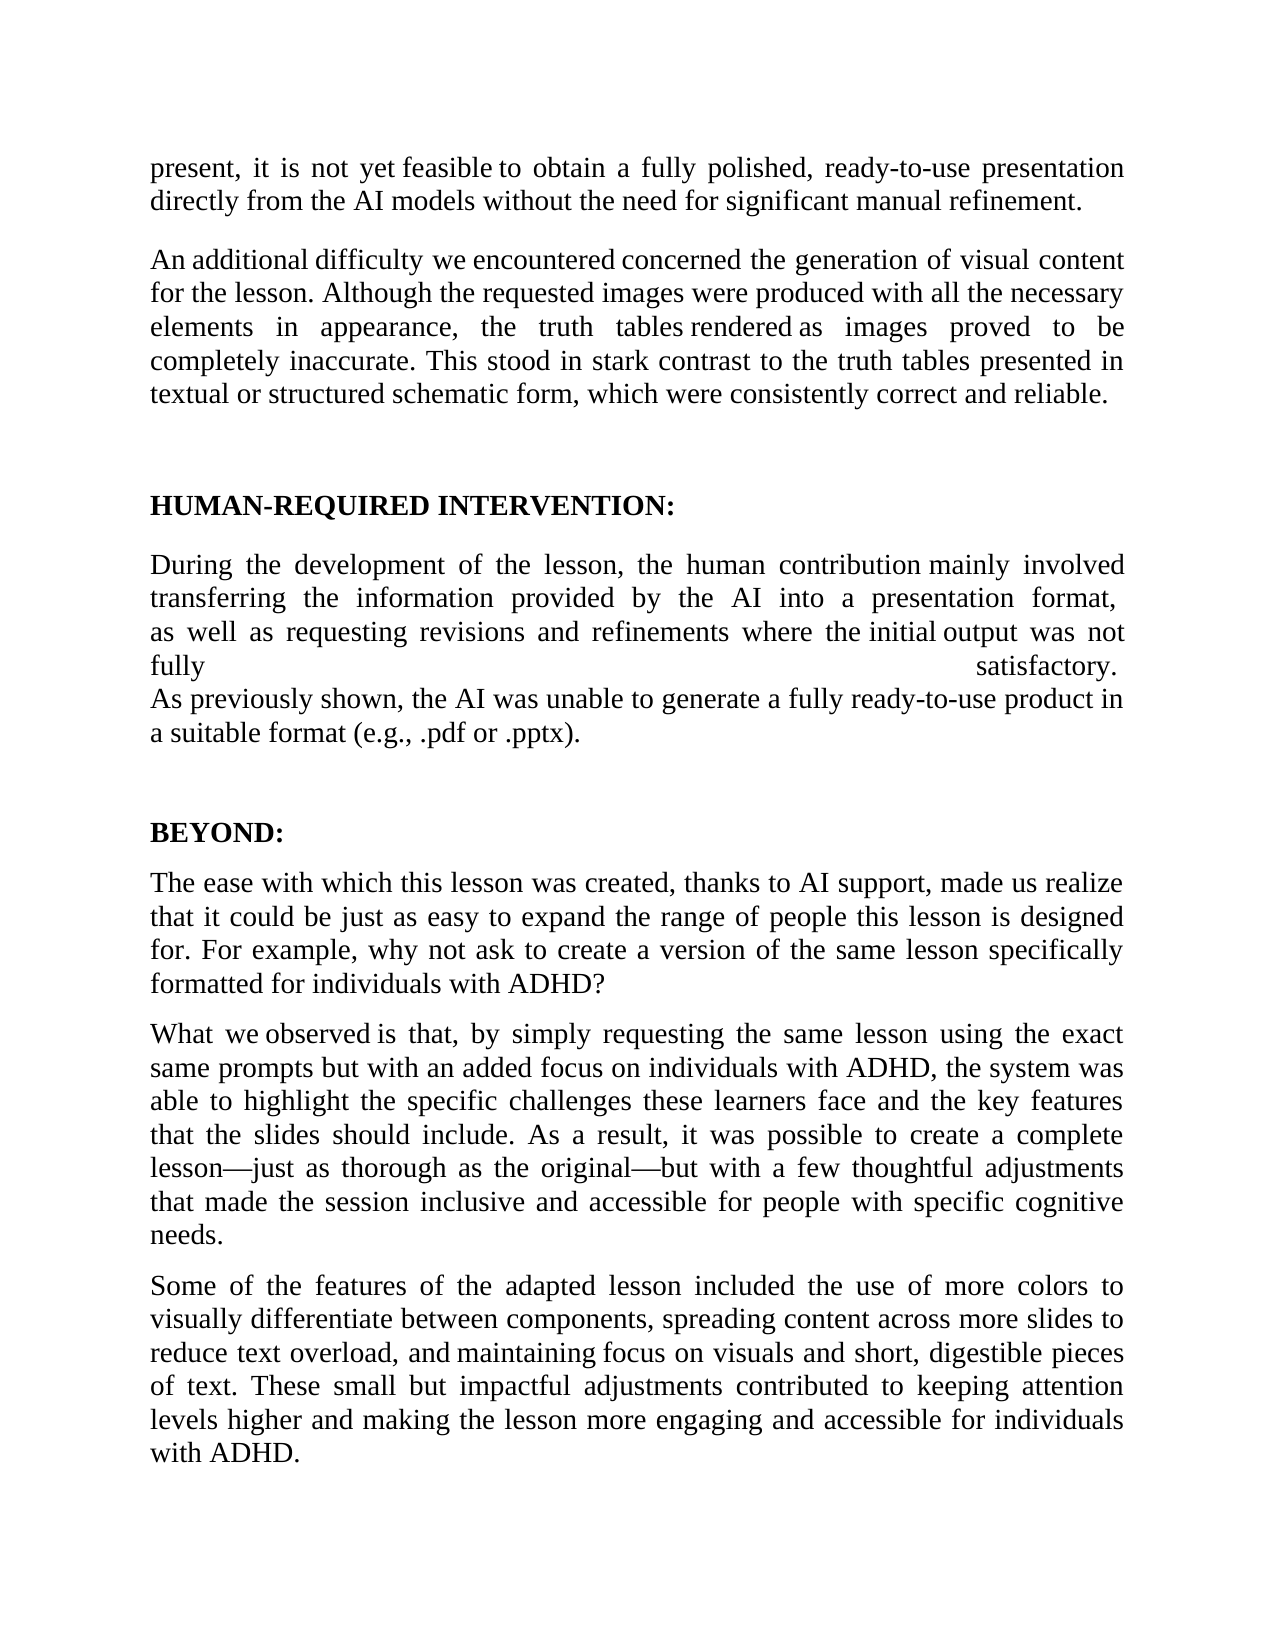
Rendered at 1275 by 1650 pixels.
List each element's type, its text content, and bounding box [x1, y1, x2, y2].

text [150, 150, 1125, 217]
text What we observed is that, by simply requesting the same lesson using the exact same prompts but with an added focus on individuals with ADHD, the system was able to highlight the specific challenges these learners face and the key features that the slides should include. As a result, it was possible to create a complete lesson—just as thorough as the original—but with a few thoughtful adjustments that made the session inclusive and accessible for people with specific cognitive needs. [150, 1016, 1125, 1251]
text The ease with which this lesson was created, thanks to AI support, made us realize that it could be just as easy to expand the range of people this lesson is designed for. For example, why not ask to create a version of the same lesson specifically formatted for individuals with ADHD? [150, 865, 1125, 999]
text An additional difficulty we encountered concerned the generation of visual content for the lesson. Although the requested images were produced with all the necessary elements in appearance, the truth tables rendered as images proved to be completely inaccurate. This stood in stark contrast to the truth tables presented in textual or structured schematic form, which were consistently correct and reliable. [150, 242, 1125, 410]
text During the development of the lesson, the human contribution mainly involved transferring the information provided by the AI into a presentation format, as well as requesting revisions and refinements where the initial output was not fully satisfactory. As previously shown, the AI was unable to generate a fully ready-to-use product in a suitable format (e.g., .pdf or .pptx). [150, 547, 1125, 748]
text HUMAN-REQUIRED INTERVENTION: [150, 488, 1125, 522]
text Some of the features of the adapted lesson included the use of more colors to visually differentiate between components, spreading content across more slides to reduce text overload, and maintaining focus on visuals and short, digestible pieces of text. These small but impactful adjustments contributed to keeping attention levels higher and making the lesson more engaging and accessible for individuals with ADHD. [150, 1268, 1125, 1469]
text BEYOND: [150, 815, 1125, 849]
